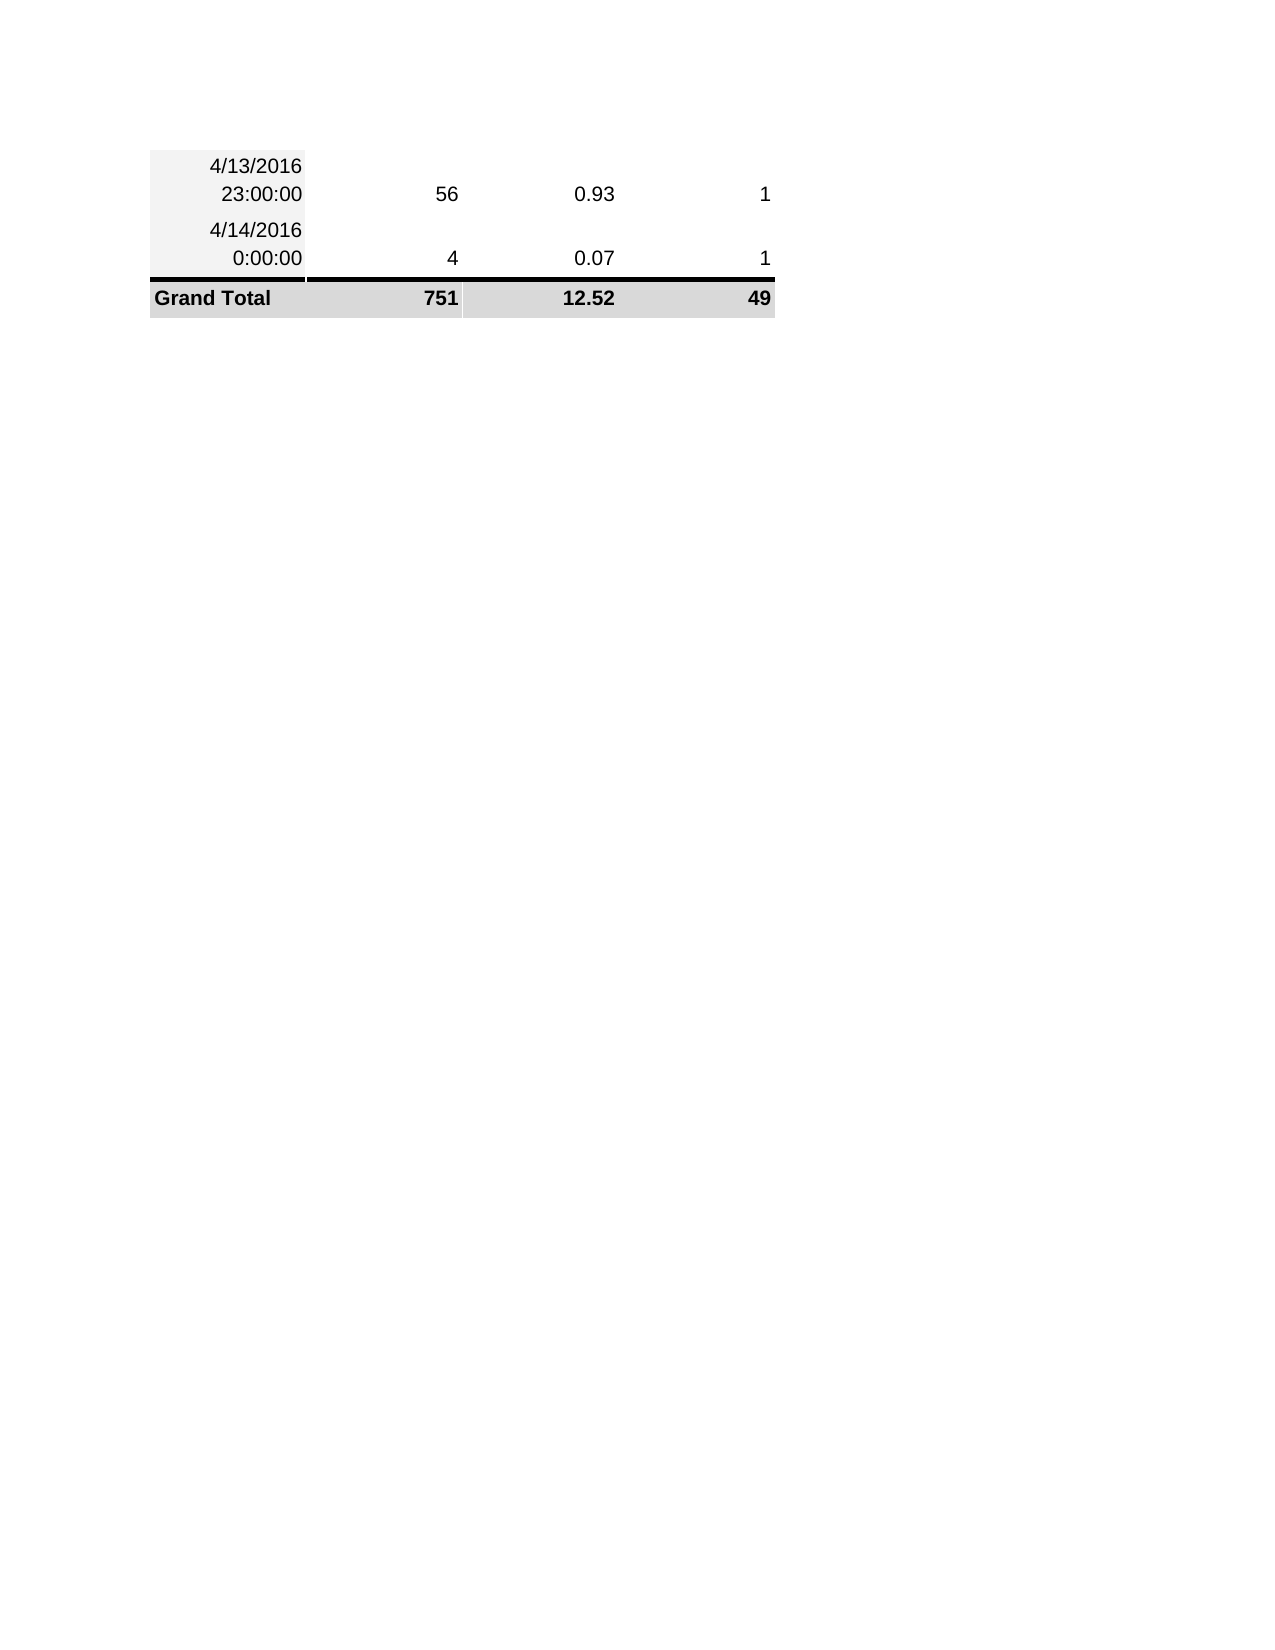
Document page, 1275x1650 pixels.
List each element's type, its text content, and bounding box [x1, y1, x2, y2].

table_cell 0.07 [463, 214, 619, 277]
table_cell 4/14/2016 0:00:00 [150, 214, 305, 277]
table_cell 49 [619, 282, 775, 318]
table_cell 56 [307, 150, 462, 214]
table_cell 1 [619, 150, 775, 214]
table_cell 12.52 [463, 282, 619, 318]
table_cell Grand Total [150, 282, 306, 318]
table_cell 0.93 [463, 150, 619, 214]
table_cell 751 [306, 282, 462, 318]
table_cell 4 [307, 214, 462, 277]
table_cell 1 [619, 214, 775, 277]
table_cell 4/13/2016 23:00:00 [150, 150, 305, 214]
